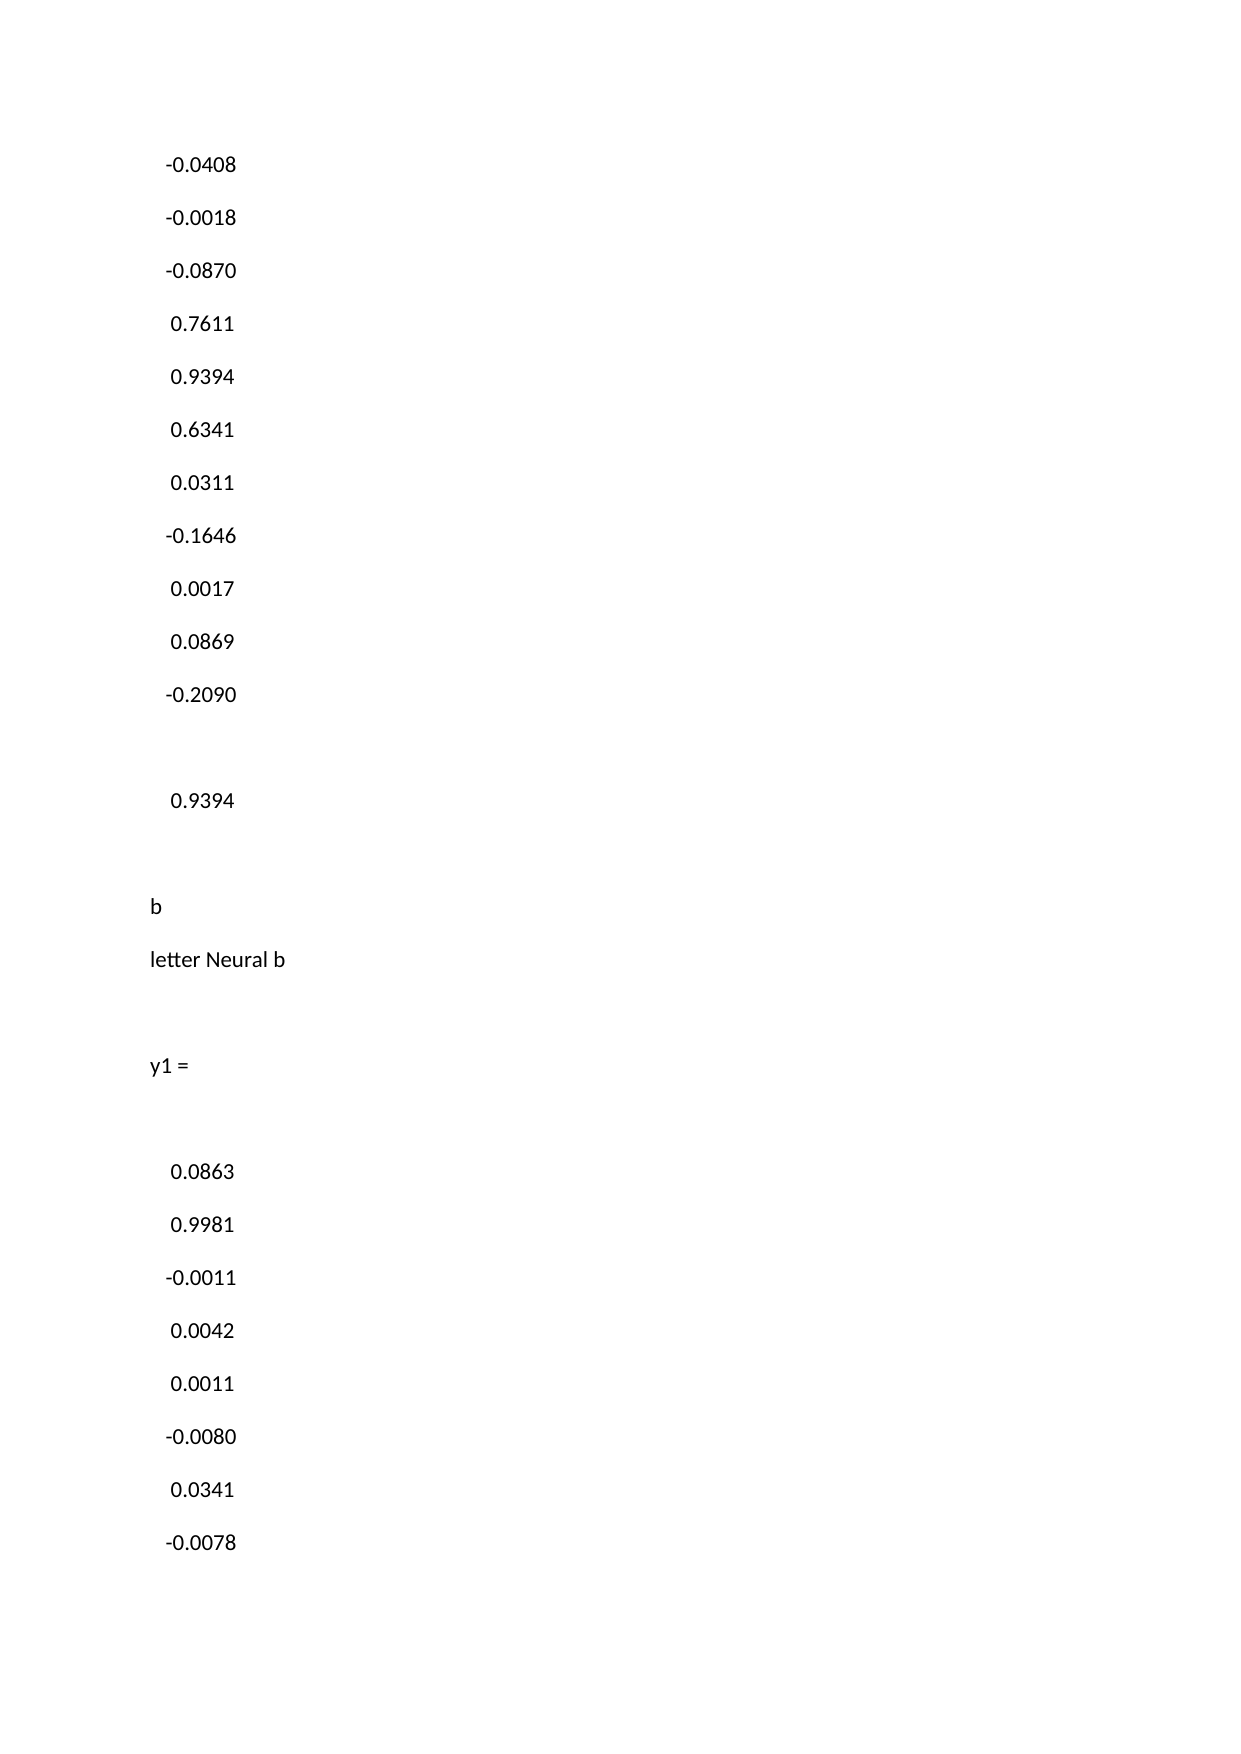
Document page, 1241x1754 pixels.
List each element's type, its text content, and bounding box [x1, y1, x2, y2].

text 0.9394 [150, 786, 1090, 814]
text -0.0078 [150, 1528, 1090, 1557]
text 0.0042 [150, 1316, 1090, 1344]
text -0.0011 [150, 1263, 1090, 1291]
text 0.0017 [150, 574, 1090, 602]
text y1 = [150, 1051, 1090, 1079]
text letter Neural b [150, 945, 1090, 973]
text -0.0080 [150, 1422, 1090, 1451]
text 0.0341 [150, 1476, 1090, 1503]
text 0.9981 [150, 1210, 1090, 1238]
text 0.6341 [150, 415, 1090, 443]
text 0.9394 [150, 362, 1090, 390]
text -0.1646 [150, 521, 1090, 549]
text 0.0311 [150, 468, 1090, 496]
text 0.0869 [150, 627, 1090, 655]
text 0.0863 [150, 1157, 1090, 1185]
text b [150, 892, 1090, 920]
text 0.0011 [150, 1369, 1090, 1397]
text -0.2090 [150, 680, 1090, 708]
text 0.7611 [150, 309, 1090, 337]
text -0.0870 [150, 256, 1090, 284]
text -0.0018 [150, 203, 1090, 231]
text -0.0408 [150, 150, 1090, 178]
